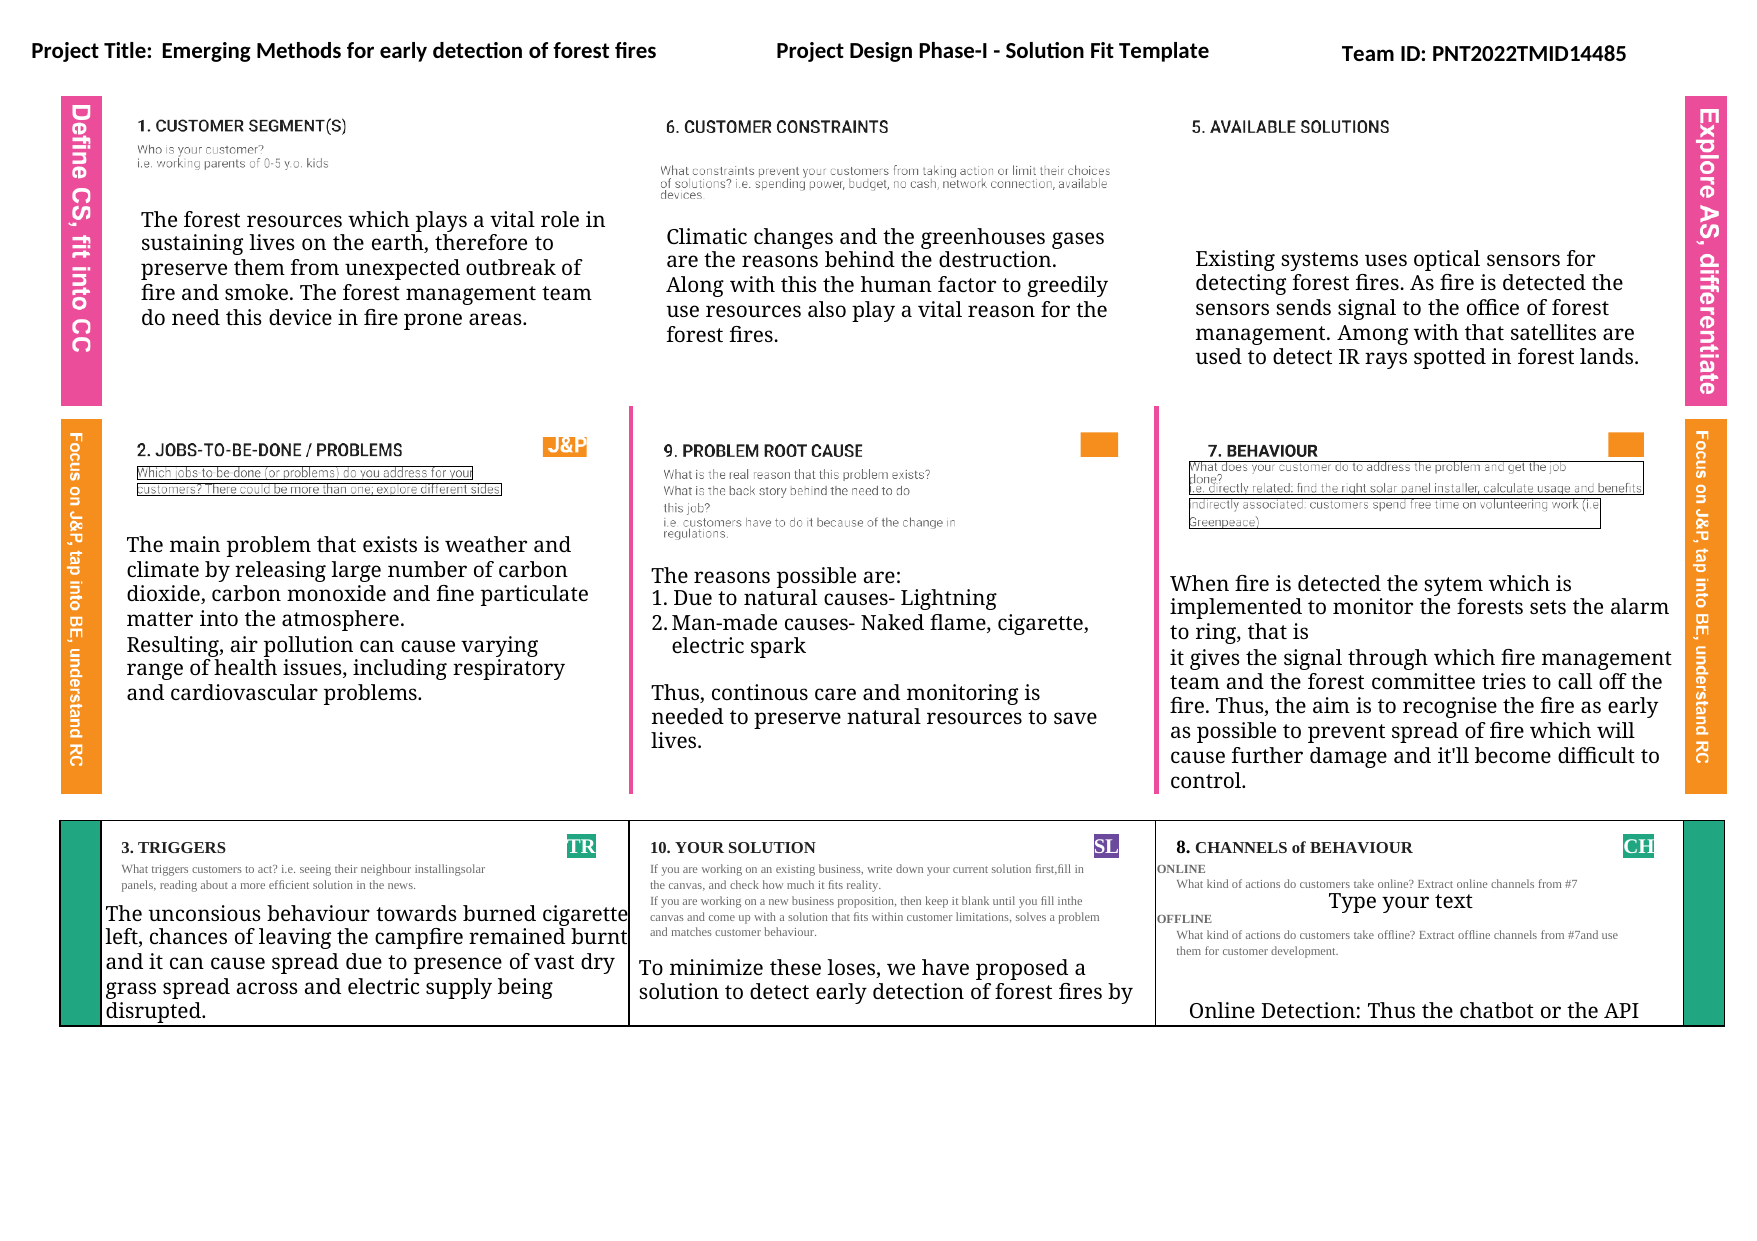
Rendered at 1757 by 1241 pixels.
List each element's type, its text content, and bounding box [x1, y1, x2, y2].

table_header [61, 821, 100, 1025]
text Project Title: Emerging Methods for early detection of forest fires Project Design Phase-I - Solution Fit Template Team ID: PNT2022TMID14485 [31, 37, 1737, 67]
table_cell The main problem that exists is weather and climate by releasing large number of carbon dioxide, carbon monoxide and fine particulate matter into the atmosphere. Resulting, air pollution can cause varying range of health issues, including respiratory and cardiovascular problems. [102, 419, 629, 794]
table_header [1156, 821, 1683, 1025]
picture [1692, 431, 1709, 763]
picture [66, 433, 83, 766]
table_cell [1685, 419, 1727, 794]
picture [666, 120, 888, 133]
picture [137, 443, 402, 457]
table_header The forest resources which plays a vital role in sustaining lives on the earth, therefore to preserve them from unexpected outbreak of fire and smoke. The forest management team do need this device in fire prone areas. [102, 96, 631, 406]
table_header 3. TRIGGERS TR What triggers customers to act? i.e. seeing their neighbour installingsolar panels, reading about a more efﬁcient solution in the news. The unconsious behaviour towards burned cigarette left, chances of leaving the campfire remained burnt and it can cause spread due to presence of vast dry grass spread across and electric supply being disrupted. [102, 821, 628, 1025]
table_cell [61, 419, 102, 794]
table_header [61, 96, 102, 406]
picture [137, 118, 346, 170]
picture [664, 444, 863, 457]
picture [660, 165, 1110, 199]
table_header [1684, 821, 1724, 1025]
table_cell The reasons possible are: Due to natural causes- Lightning Man-made causes- Naked flame, cigarette, electric spark Thus, continous care and monitoring is needed to preserve natural resources to save lives. [633, 419, 1154, 794]
picture [663, 469, 955, 540]
picture [1192, 120, 1389, 133]
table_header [630, 821, 1155, 1025]
picture [1695, 109, 1719, 394]
table_header [1685, 96, 1727, 406]
table_header Existing systems uses optical sensors for detecting forest fires. As fire is detected the sensors sends signal to the office of forest management. Among with that satellites are used to detect IR rays spotted in forest lands. [1157, 96, 1684, 406]
table_cell When fire is detected the sytem which is implemented to monitor the forests sets the alarm to ring, that is it gives the signal through which fire management team and the forest committee tries to call off the fire. Thus, the aim is to recognise the fire as early as possible to prevent spread of fire which will cause further damage and it'll become difficult to control. [1159, 419, 1684, 794]
picture [68, 105, 91, 352]
table_header Climatic changes and the greenhouses gases are the reasons behind the destruction. Along with this the human factor to greedily use resources also play a vital reason for the forest fires. [631, 96, 1157, 406]
picture [542, 437, 587, 457]
